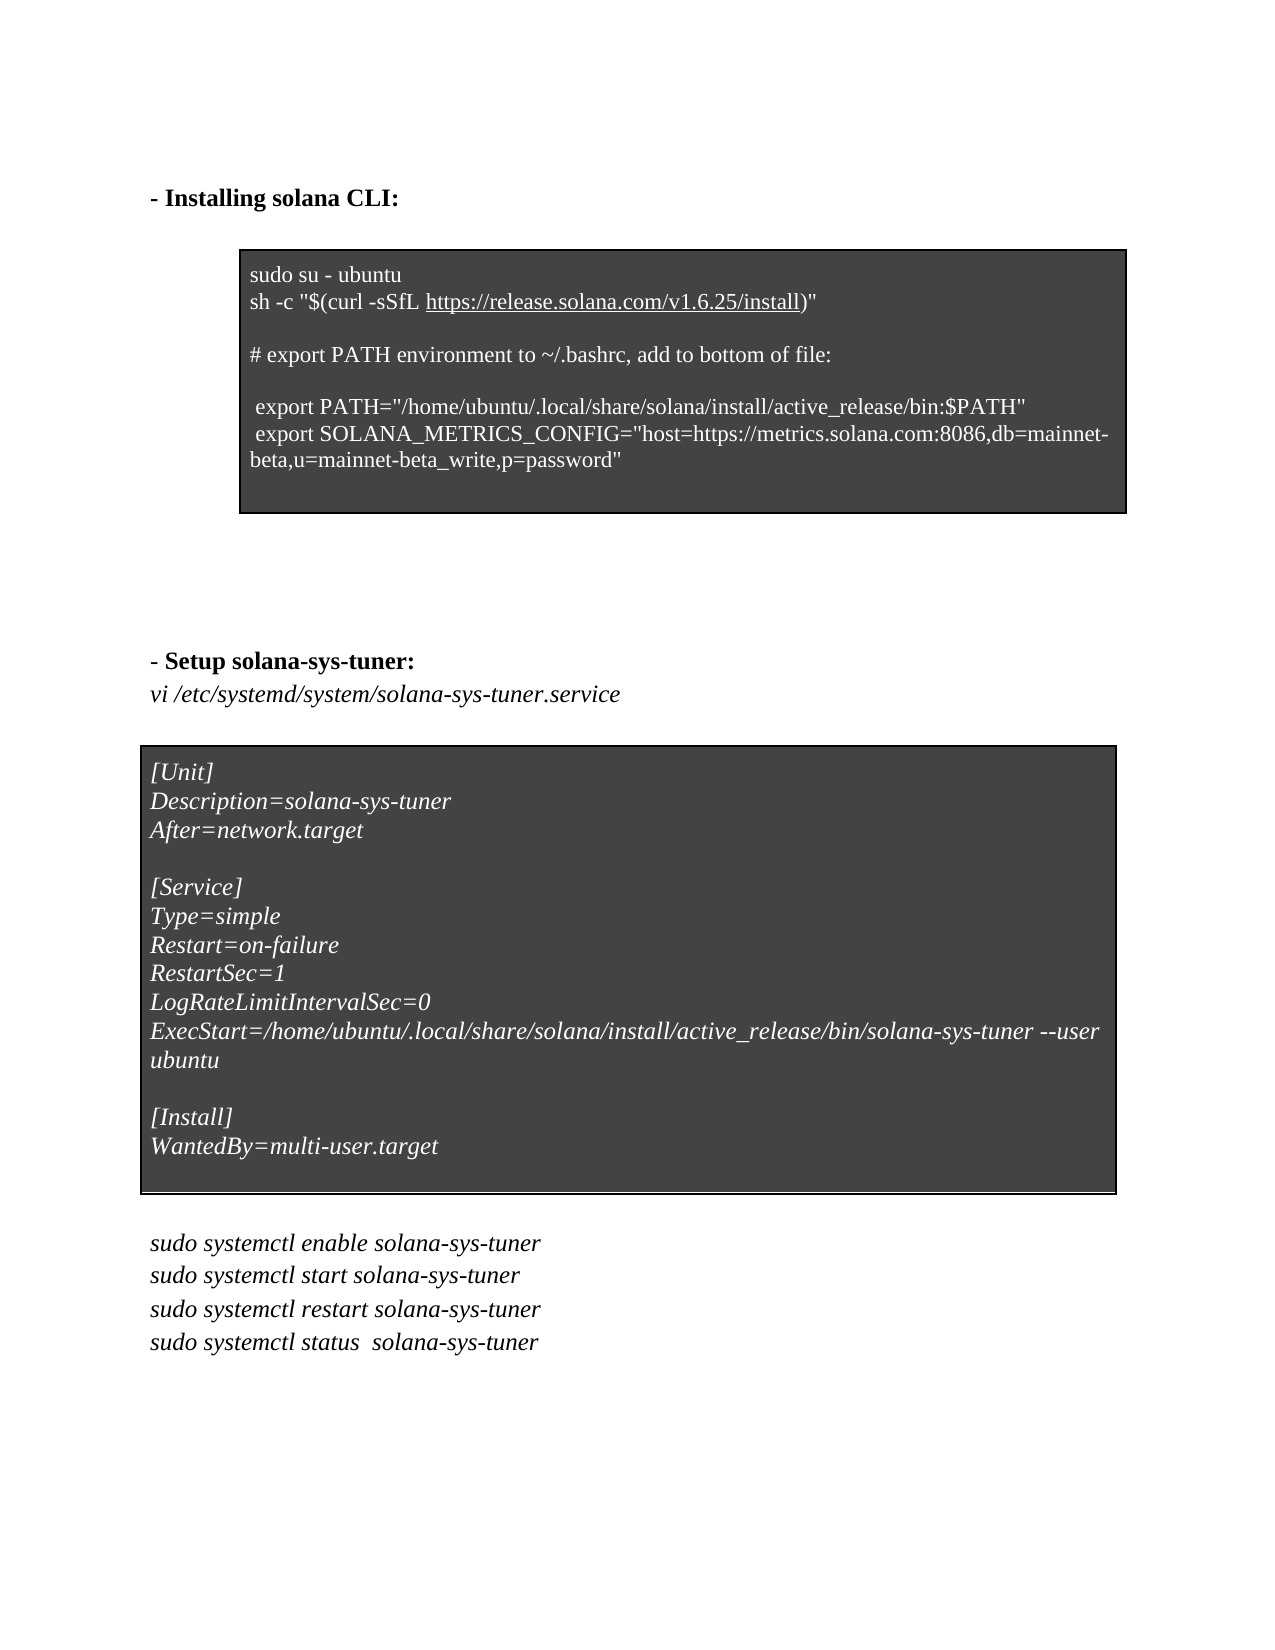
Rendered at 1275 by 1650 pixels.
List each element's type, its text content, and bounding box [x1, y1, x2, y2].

text vi /etc/systemd/system/solana-sys-tuner.service [150, 679, 1125, 707]
text sudo systemctl restart solana-sys-tuner [150, 1294, 1125, 1322]
table_header [Unit] Description=solana-sys-tuner After=network.target [Service] Type=simple Restart=on-failure RestartSec=1 LogRateLimitIntervalSec=0 ExecStart=/home/ubuntu/.local/share/solana/install/active_release/bin/solana-sys-tuner --user ubuntu [Install] WantedBy=multi-user.target [142, 747, 1115, 1192]
text sudo systemctl status solana-sys-tuner [150, 1327, 1125, 1355]
text sudo systemctl start solana-sys-tuner [150, 1261, 1125, 1289]
table_header sudo su - ubuntu sh -c "$(curl -sSfL https://release.solana.com/v1.6.25/install)" # export PATH environment to ~/.bashrc, add to bottom of file: export PATH="/home/ubuntu/.local/share/solana/install/active_release/bin:$PATH" export SOLANA_METRICS_CONFIG="host=https://metrics.solana.com:8086,db=mainnet-beta,u=mainnet-beta_write,p=password" [241, 251, 1125, 512]
text - Setup solana-sys-tuner: [150, 646, 1125, 674]
text sudo systemctl enable solana-sys-tuner [150, 1228, 1125, 1256]
text - Installing solana CLI: [150, 183, 1125, 212]
